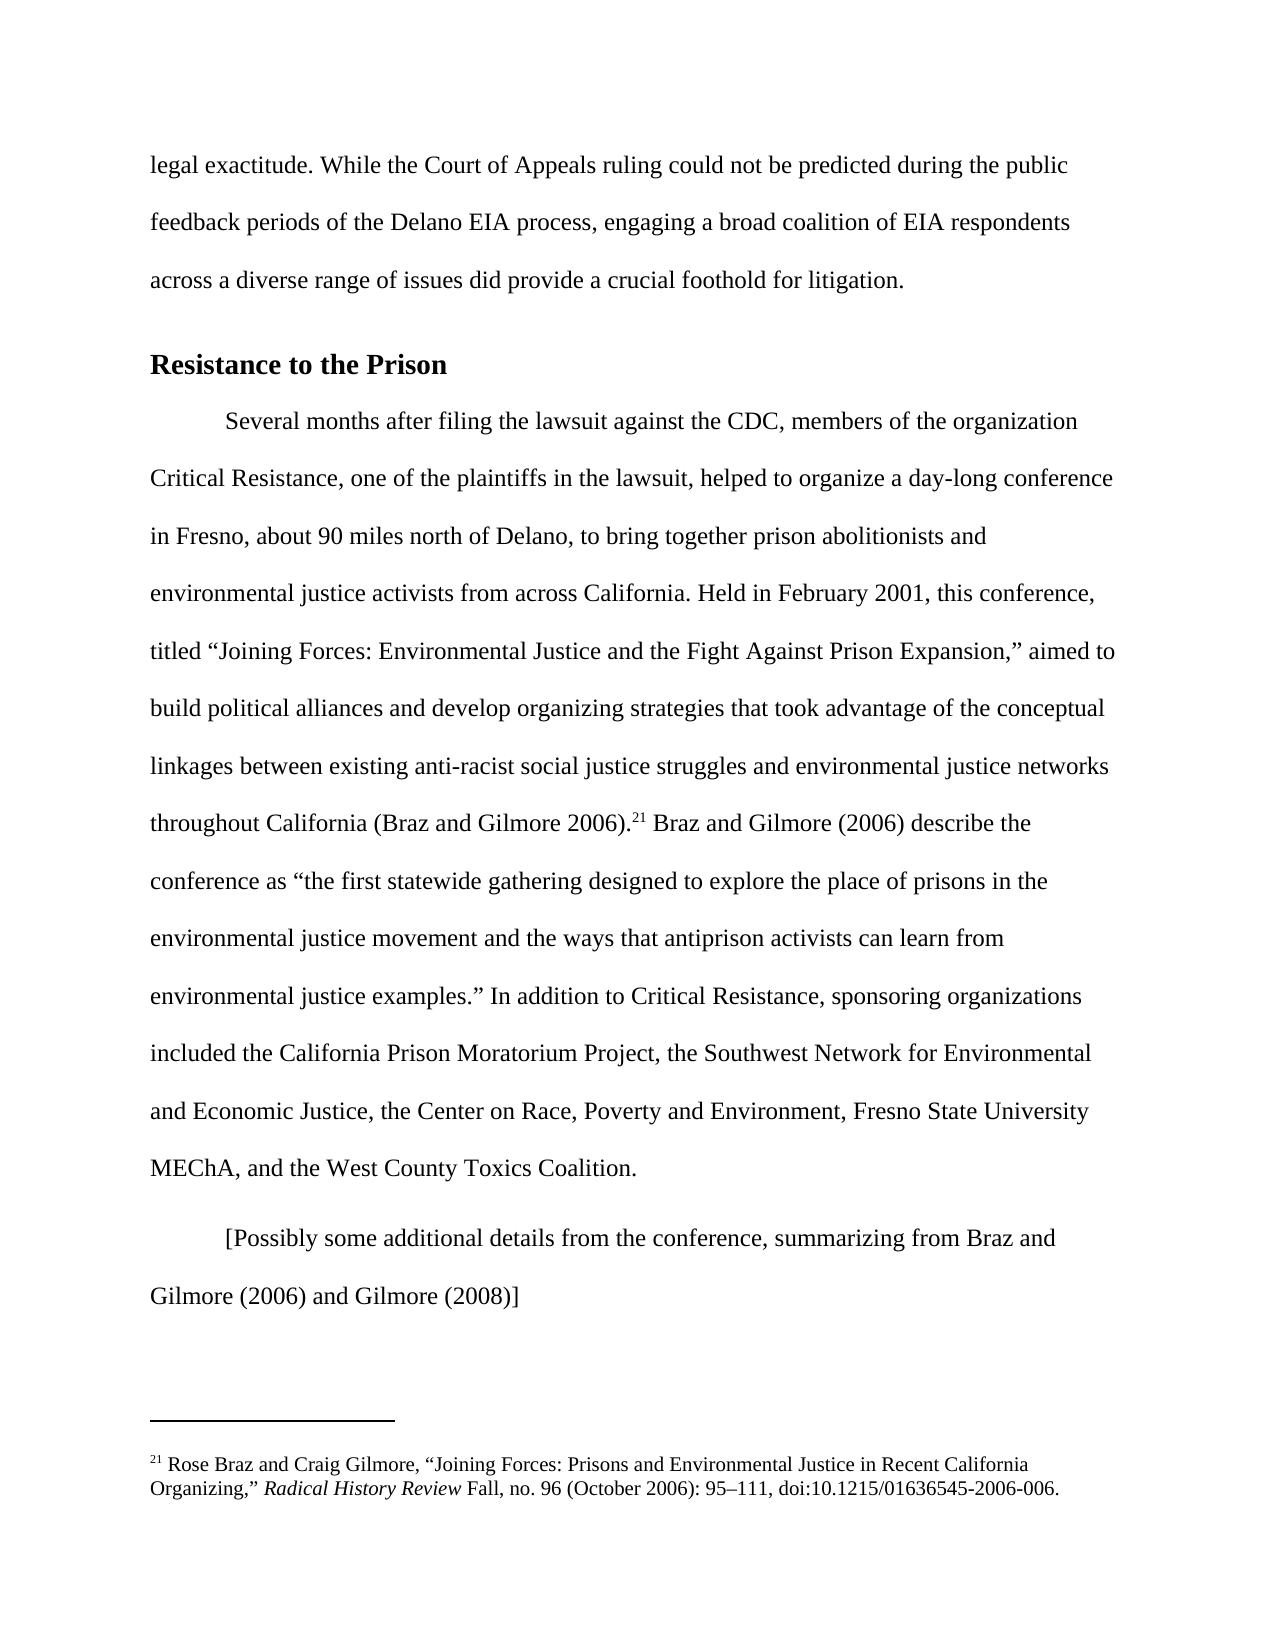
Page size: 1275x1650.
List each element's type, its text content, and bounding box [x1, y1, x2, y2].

subtitle Resistance to the Prison [150, 347, 1125, 381]
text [150, 150, 1125, 294]
text [Possibly some additional details from the conference, summarizing from Braz and Gilmore (2006) and Gilmore (2008)] [150, 1223, 1125, 1310]
text Several months after filing the lawsuit against the CDC, members of the organization Critical Resistance, one of the plaintiffs in the lawsuit, helped to organize a day-long conference in Fresno, about 90 miles north of Delano, to bring together prison abolitionists and environmental justice activists from across California. Held in February 2001, this conference, titled “Joining Forces: Environmental Justice and the Fight Against Prison Expansion,” aimed to build political alliances and develop organizing strategies that took advantage of the conceptual linkages between existing anti-racist social justice struggles and environmental justice networks throughout California (Braz and Gilmore 2006). Braz and Gilmore (2006) describe the conference as “the first statewide gathering designed to explore the place of prisons in the environmental justice movement and the ways that antiprison activists can learn from environmental justice examples.” In addition to Critical Resistance, sponsoring organizations included the California Prison Moratorium Project, the Southwest Network for Environmental and Economic Justice, the Center on Race, Poverty and Environment, Fresno State University MEChA, and the West County Toxics Coalition. [150, 406, 1125, 1182]
